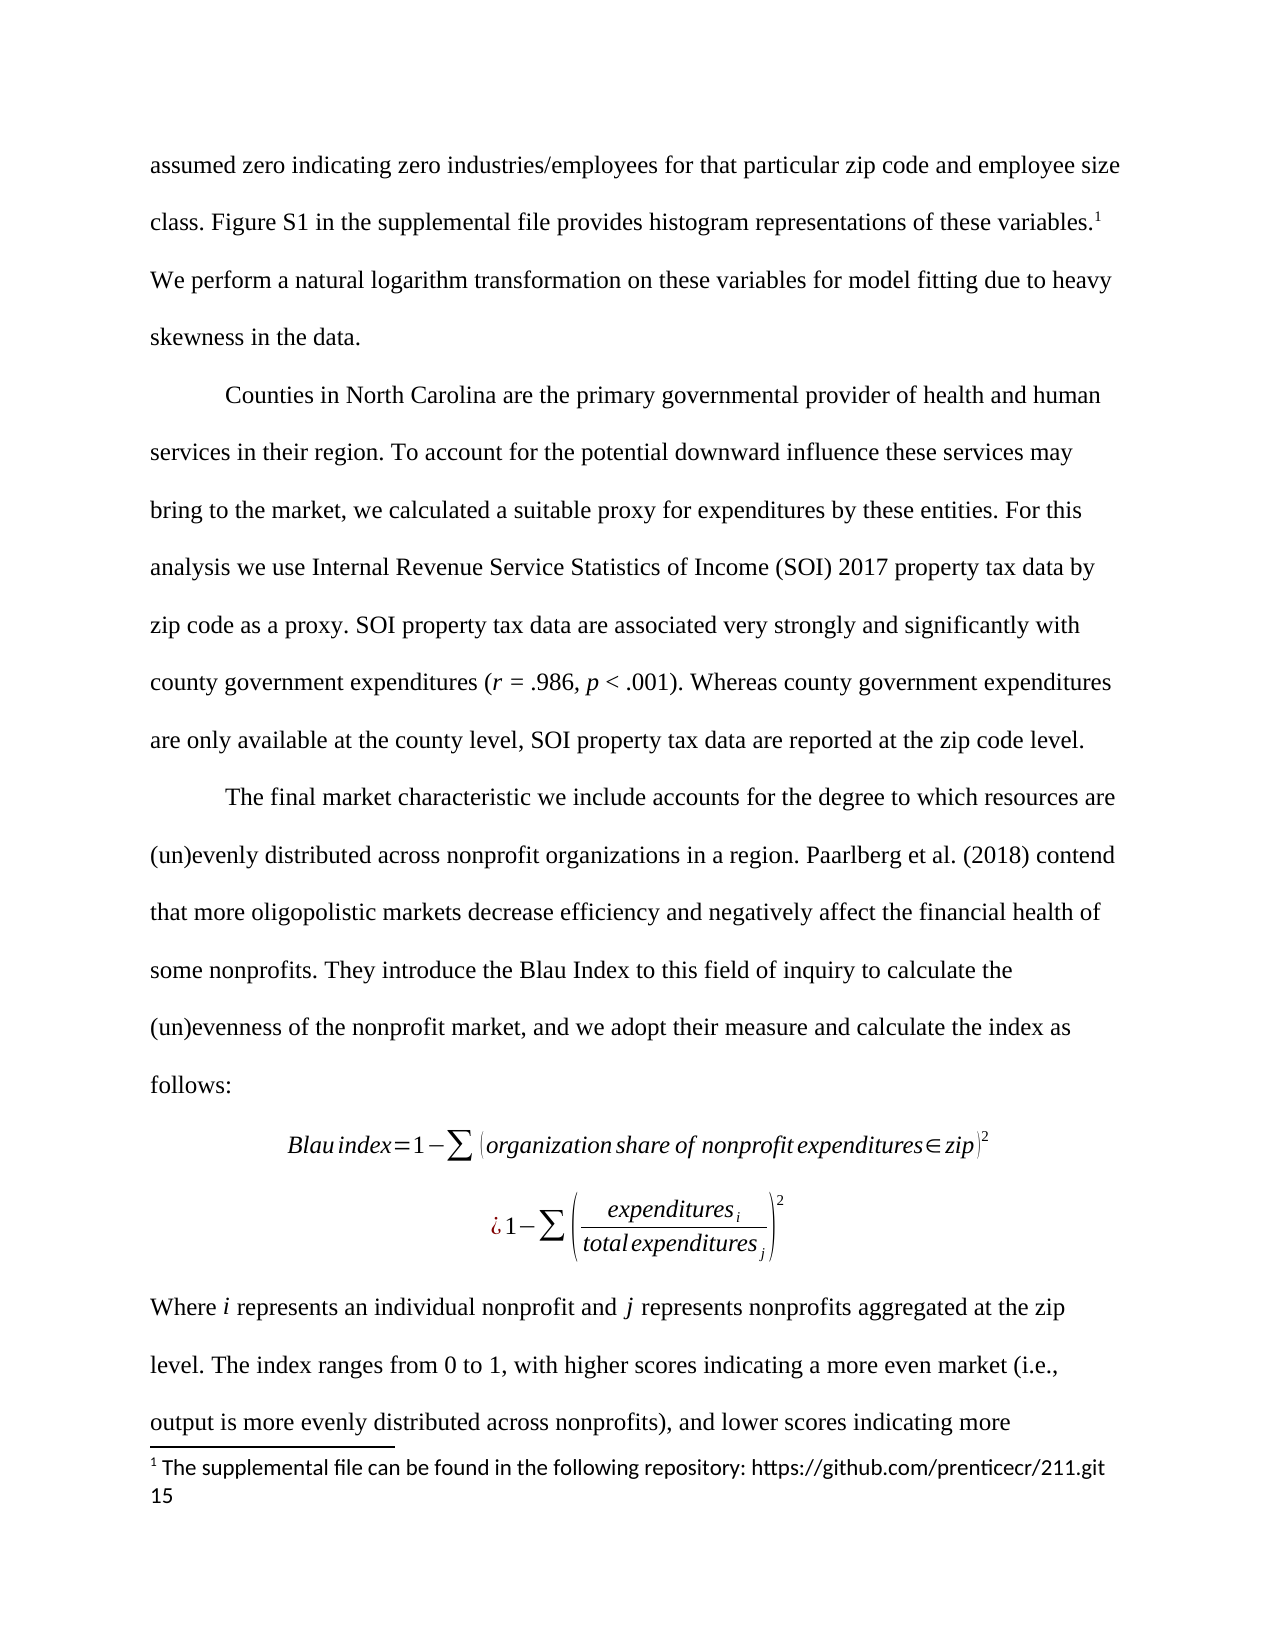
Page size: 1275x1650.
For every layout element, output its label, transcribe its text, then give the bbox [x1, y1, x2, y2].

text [150, 150, 1125, 351]
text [150, 1292, 1125, 1436]
text Counties in North Carolina are the primary governmental provider of health and human services in their region. To account for the potential downward influence these services may bring to the market, we calculated a suitable proxy for expenditures by these entities. For this analysis we use Internal Revenue Service Statistics of Income (SOI) 2017 property tax data by zip code as a proxy. SOI property tax data are associated very strongly and significantly with county government expenditures ( = .986 < .001). Whereas county government expenditures are only available at the county level, SOI property tax data are reported at the zip code level. [150, 380, 1125, 754]
text The final market characteristic we include accounts for the degree to which resources are (un)evenly distributed across nonprofit organizations in a region. Paarlberg et al. (2018) contend that more oligopolistic markets decrease efficiency and negatively affect the financial health of some nonprofits. They introduce the Blau Index to this field of inquiry to calculate the (un)evenness of the nonprofit market, and we adopt their measure and calculate the index as follows: [150, 782, 1125, 1099]
